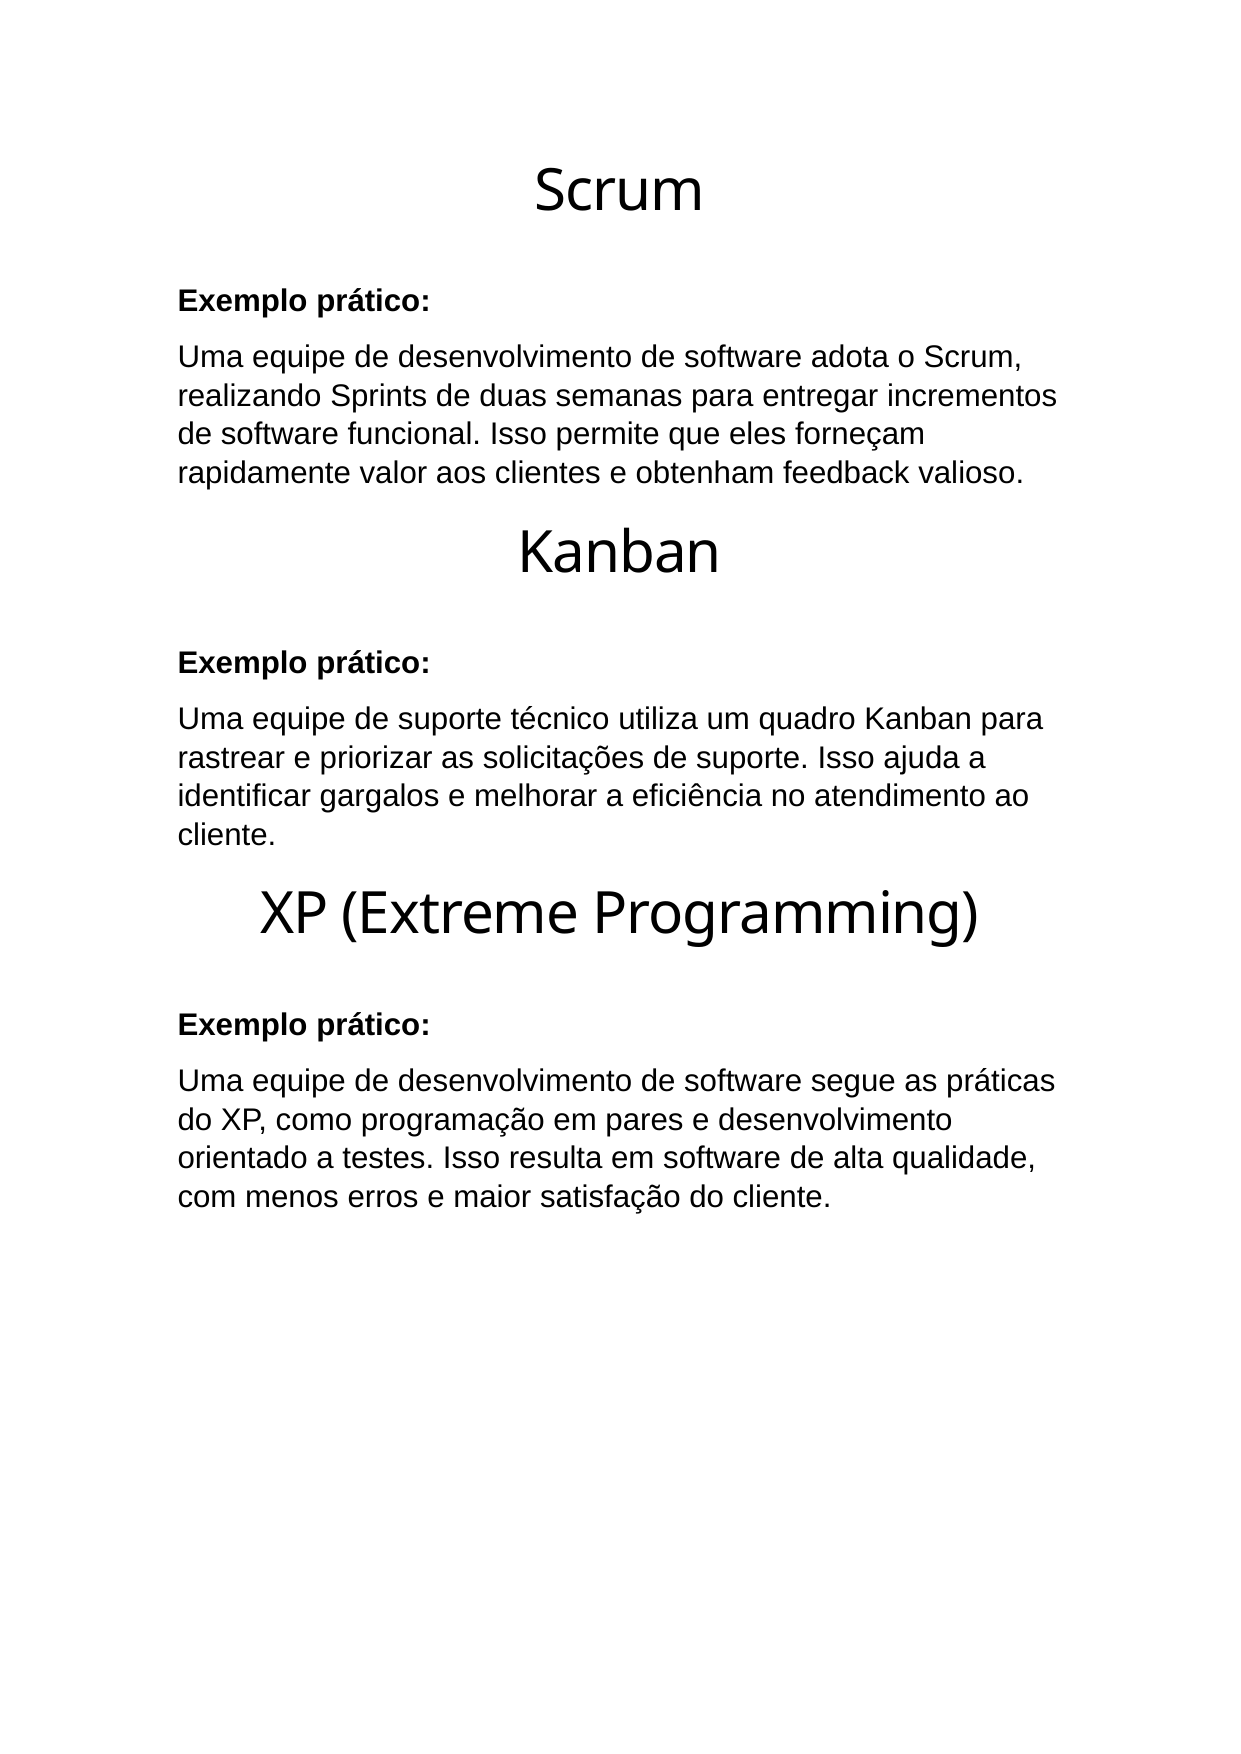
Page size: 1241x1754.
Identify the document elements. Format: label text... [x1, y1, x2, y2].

text Uma equipe de desenvolvimento de software adota o Scrum, realizando Sprints de duas semanas para entregar incrementos de software funcional. Isso permite que eles forneçam rapidamente valor aos clientes e obtenham feedback valioso. [177, 338, 1063, 490]
text Uma equipe de suporte técnico utiliza um quadro Kanban para rastrear e priorizar as solicitações de suporte. Isso ajuda a identificar gargalos e melhorar a eficiência no atendimento ao cliente. [177, 700, 1063, 852]
text Exemplo prático: [177, 282, 1063, 318]
title Scrum [177, 148, 1063, 227]
text Exemplo prático: [177, 1006, 1063, 1042]
title XP (Extreme Programming) [177, 872, 1063, 951]
text Uma equipe de desenvolvimento de software segue as práticas do XP, como programação em pares e desenvolvimento orientado a testes. Isso resulta em software de alta qualidade, com menos erros e maior satisfação do cliente. [177, 1062, 1063, 1214]
text Exemplo prático: [177, 644, 1063, 680]
title Kanban [177, 509, 1063, 589]
